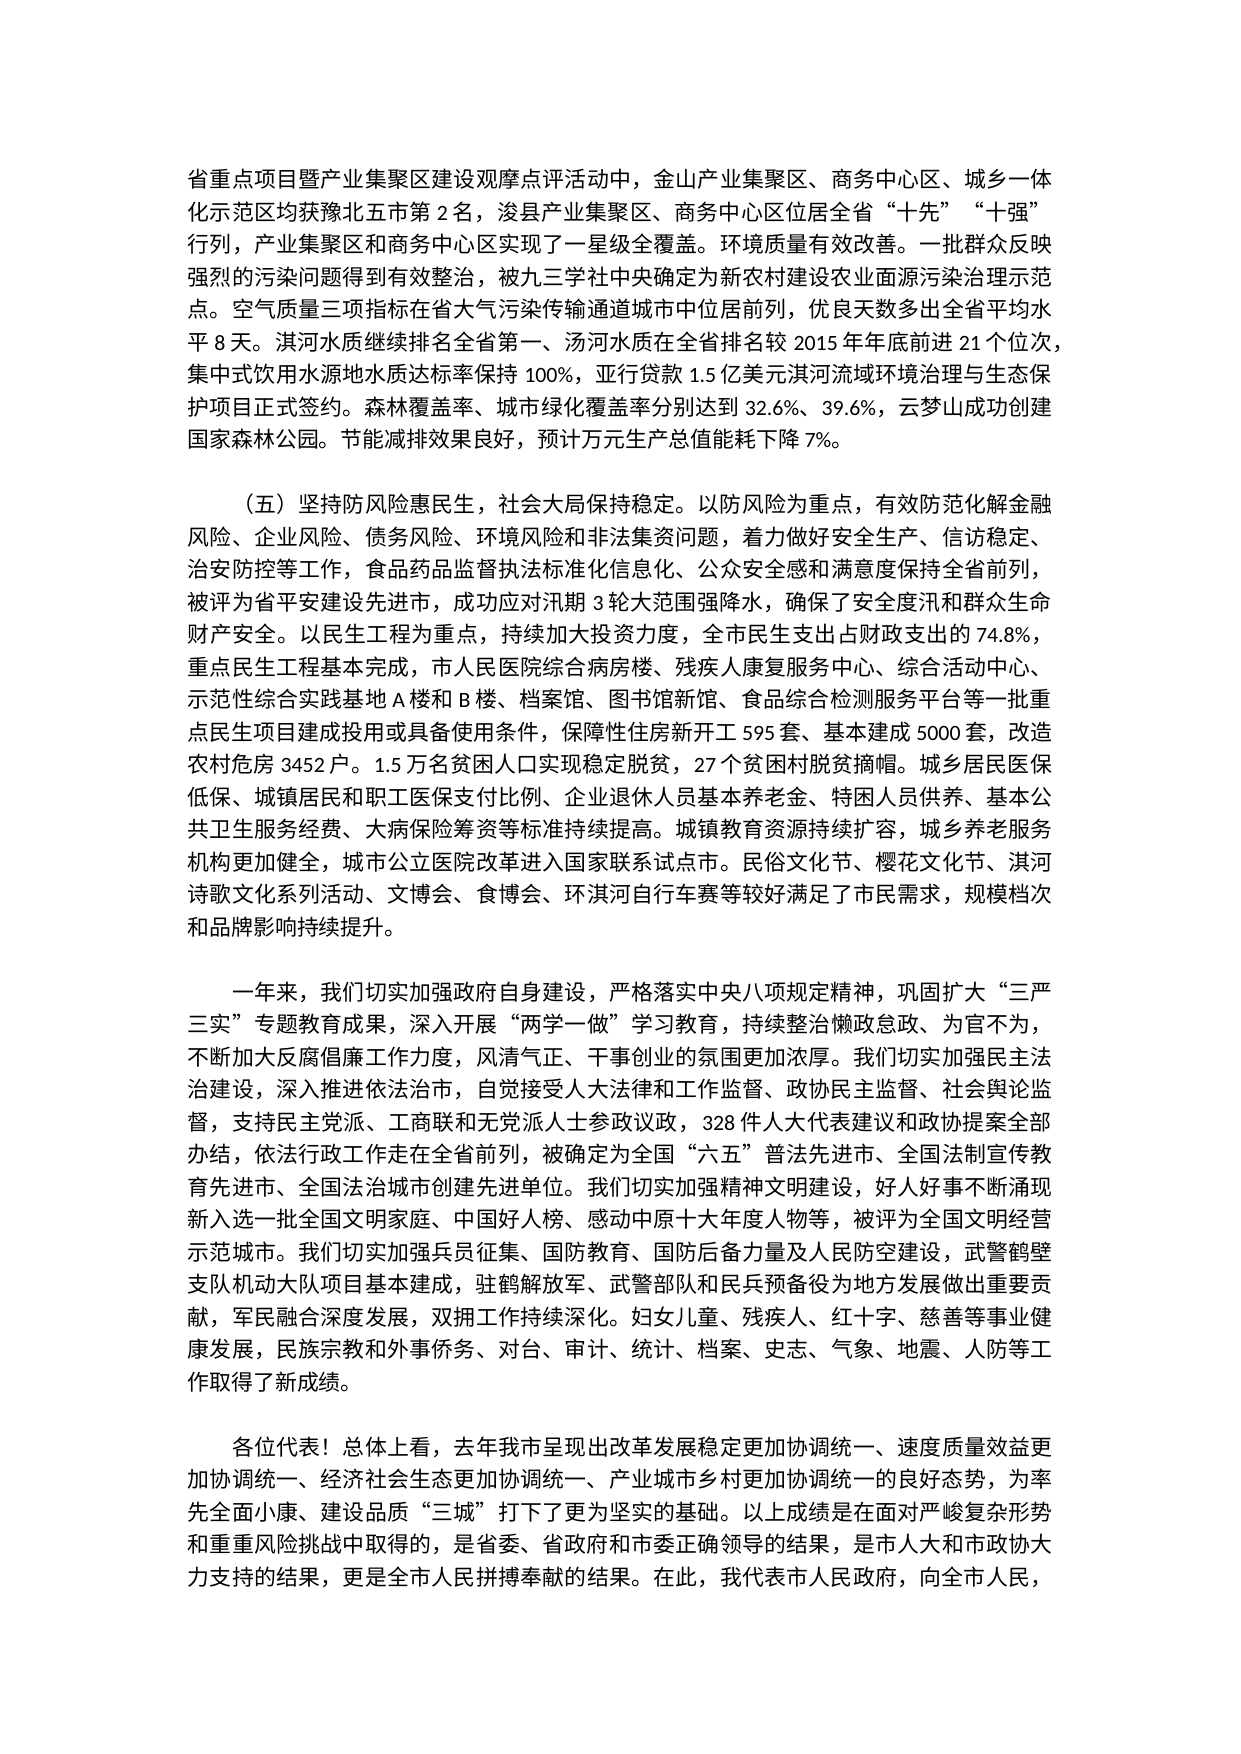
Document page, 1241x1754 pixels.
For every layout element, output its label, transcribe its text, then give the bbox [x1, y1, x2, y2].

text 一年来，我们切实加强政府自身建设，严格落实中央八项规定精神，巩固扩大“三严三实”专题教育成果，深入开展“两学一做”学习教育，持续整治懒政怠政、为官不为，不断加大反腐倡廉工作力度，风清气正、干事创业的氛围更加浓厚。我们切实加强民主法治建设，深入推进依法治市，自觉接受人大法律和工作监督、政协民主监督、社会舆论监督，支持民主党派、工商联和无党派人士参政议政，328件人大代表建议和政协提案全部办结，依法行政工作走在全省前列，被确定为全国“六五”普法先进市、全国法制宣传教育先进市、全国法治城市创建先进单位。我们切实加强精神文明建设，好人好事不断涌现，新入选一批全国文明家庭、中国好人榜、感动中原十大年度人物等，被评为全国文明经营示范城市。我们切实加强兵员征集、国防教育、国防后备力量及人民防空建设，武警鹤壁支队机动大队项目基本建成，驻鹤解放军、武警部队和民兵预备役为地方发展做出重要贡献，军民融合深度发展，双拥工作持续深化。妇女儿童、残疾人、红十字、慈善等事业健康发展，民族宗教和外事侨务、对台、审计、统计、档案、史志、气象、地震、人防等工作取得了新成绩。 [187, 974, 1053, 1397]
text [187, 1429, 1053, 1592]
text （五）坚持防风险惠民生，社会大局保持稳定。以防风险为重点，有效防范化解金融风险、企业风险、债务风险、环境风险和非法集资问题，着力做好安全生产、信访稳定、治安防控等工作，食品药品监督执法标准化信息化、公众安全感和满意度保持全省前列，被评为省平安建设先进市，成功应对汛期3轮大范围强降水，确保了安全度汛和群众生命财产安全。以民生工程为重点，持续加大投资力度，全市民生支出占财政支出的74.8%，重点民生工程基本完成，市人民医院综合病房楼、残疾人康复服务中心、综合活动中心、示范性综合实践基地A楼和B楼、档案馆、图书馆新馆、食品综合检测服务平台等一批重点民生项目建成投用或具备使用条件，保障性住房新开工595套、基本建成5000套，改造农村危房3452户。1.5万名贫困人口实现稳定脱贫，27个贫困村脱贫摘帽。城乡居民医保低保、城镇居民和职工医保支付比例、企业退休人员基本养老金、特困人员供养、基本公共卫生服务经费、大病保险筹资等标准持续提高。城镇教育资源持续扩容，城乡养老服务机构更加健全，城市公立医院改革进入国家联系试点市。民俗文化节、樱花文化节、淇河诗歌文化系列活动、文博会、食博会、环淇河自行车赛等较好满足了市民需求，规模档次和品牌影响持续提升。 [187, 487, 1053, 942]
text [187, 162, 1053, 454]
